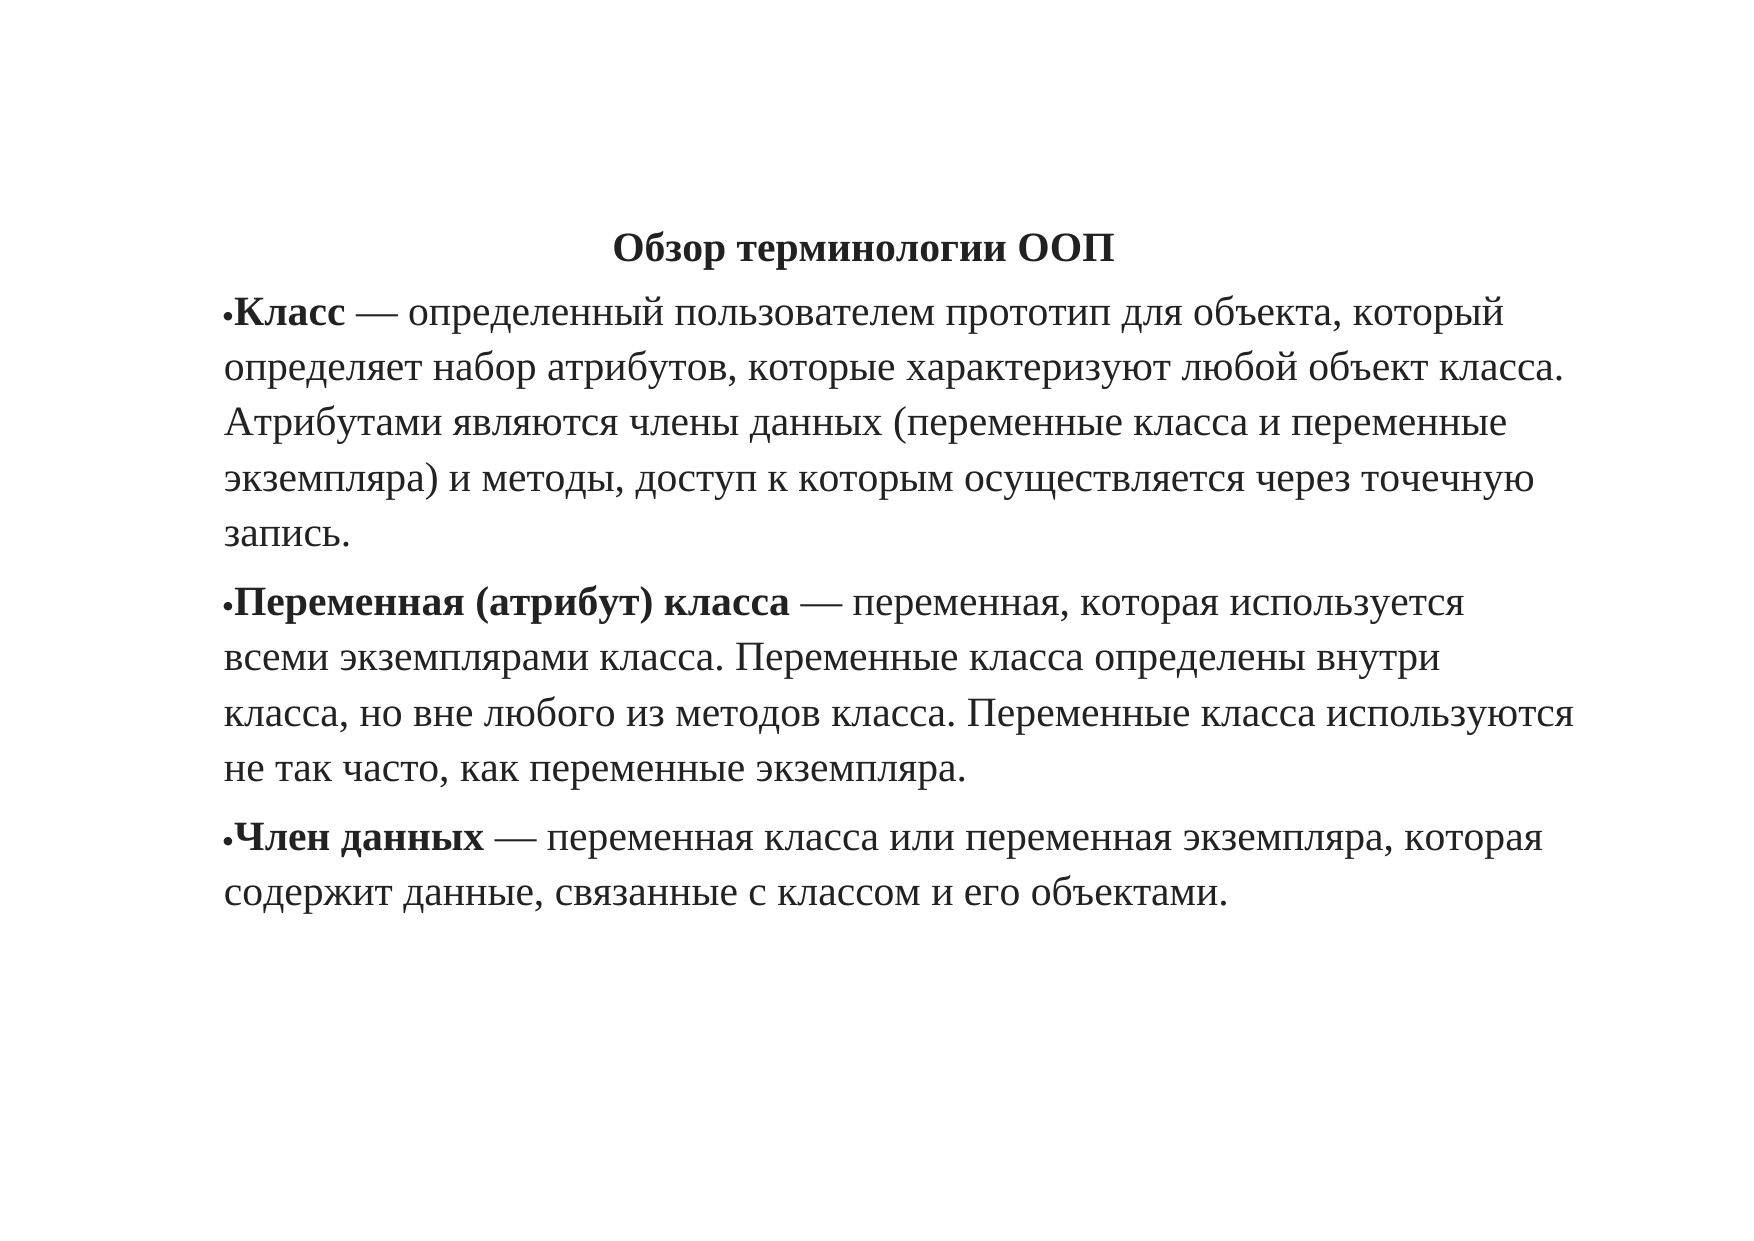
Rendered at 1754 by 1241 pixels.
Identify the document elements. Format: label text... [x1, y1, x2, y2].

list Класс — определенный пользователем прототип для объекта, который определяет набор атрибутов, которые характеризуют любой объект класса. Атрибутами являются члены данных (переменные класса и переменные экземпляра) и методы, доступ к которым осуществляется через точечную запись. [224, 287, 1577, 555]
subtitle Обзор терминологии ООП [150, 222, 1577, 270]
list Переменная (атрибут) класса — переменная, которая используется всеми экземплярами класса. Переменные класса определены внутри класса, но вне любого из методов класса. Переменные класса используются не так часто, как переменные экземпляра. [224, 577, 1577, 790]
list Член данных — переменная класса или переменная экземпляра, которая содержит данные, связанные с классом и его объектами. [224, 812, 1577, 915]
